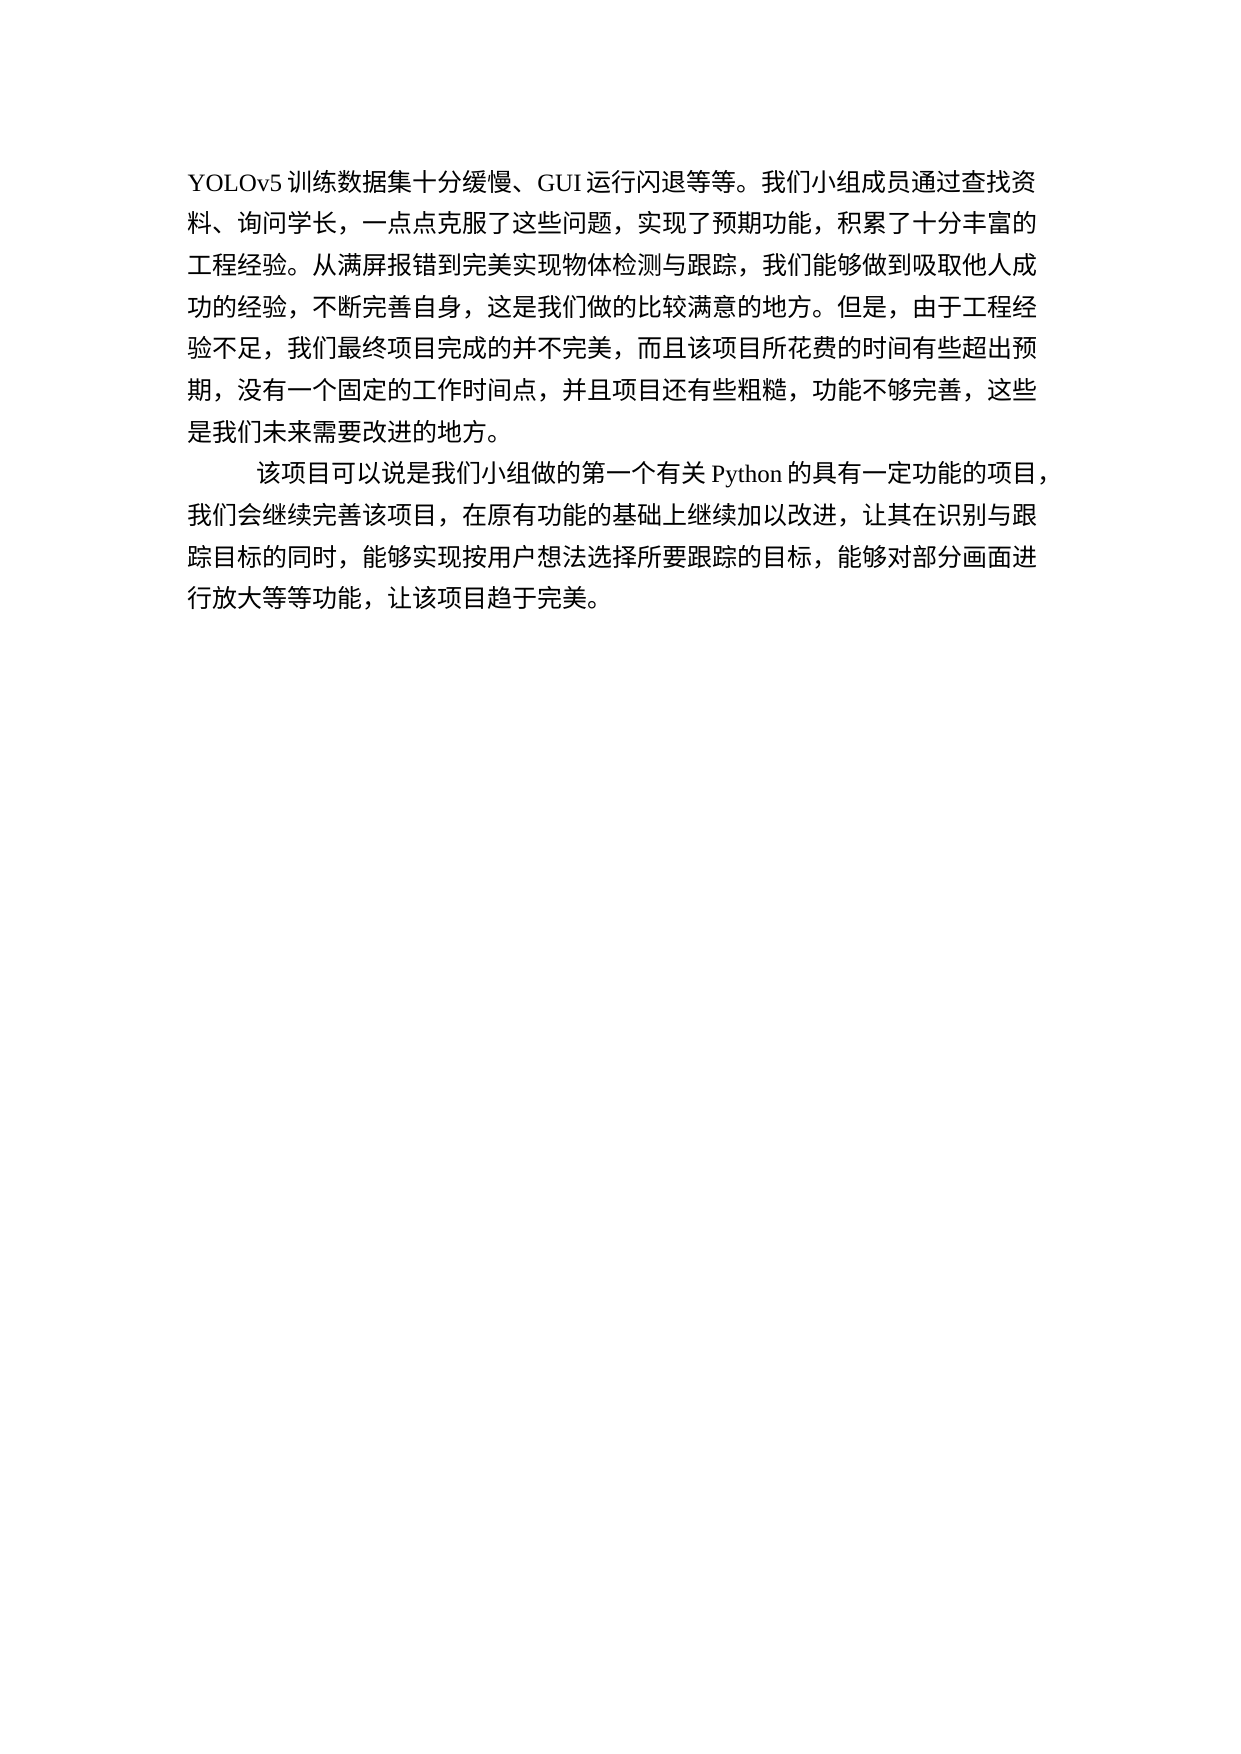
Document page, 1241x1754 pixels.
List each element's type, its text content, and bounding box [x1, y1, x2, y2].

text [187, 162, 1053, 448]
text 该项目可以说是我们小组做的第一个有关Python的具有一定功能的项目，我们会继续完善该项目，在原有功能的基础上继续加以改进，让其在识别与跟踪目标的同时，能够实现按用户想法选择所要跟踪的目标，能够对部分画面进行放大等等功能，让该项目趋于完美。 [187, 454, 1053, 615]
